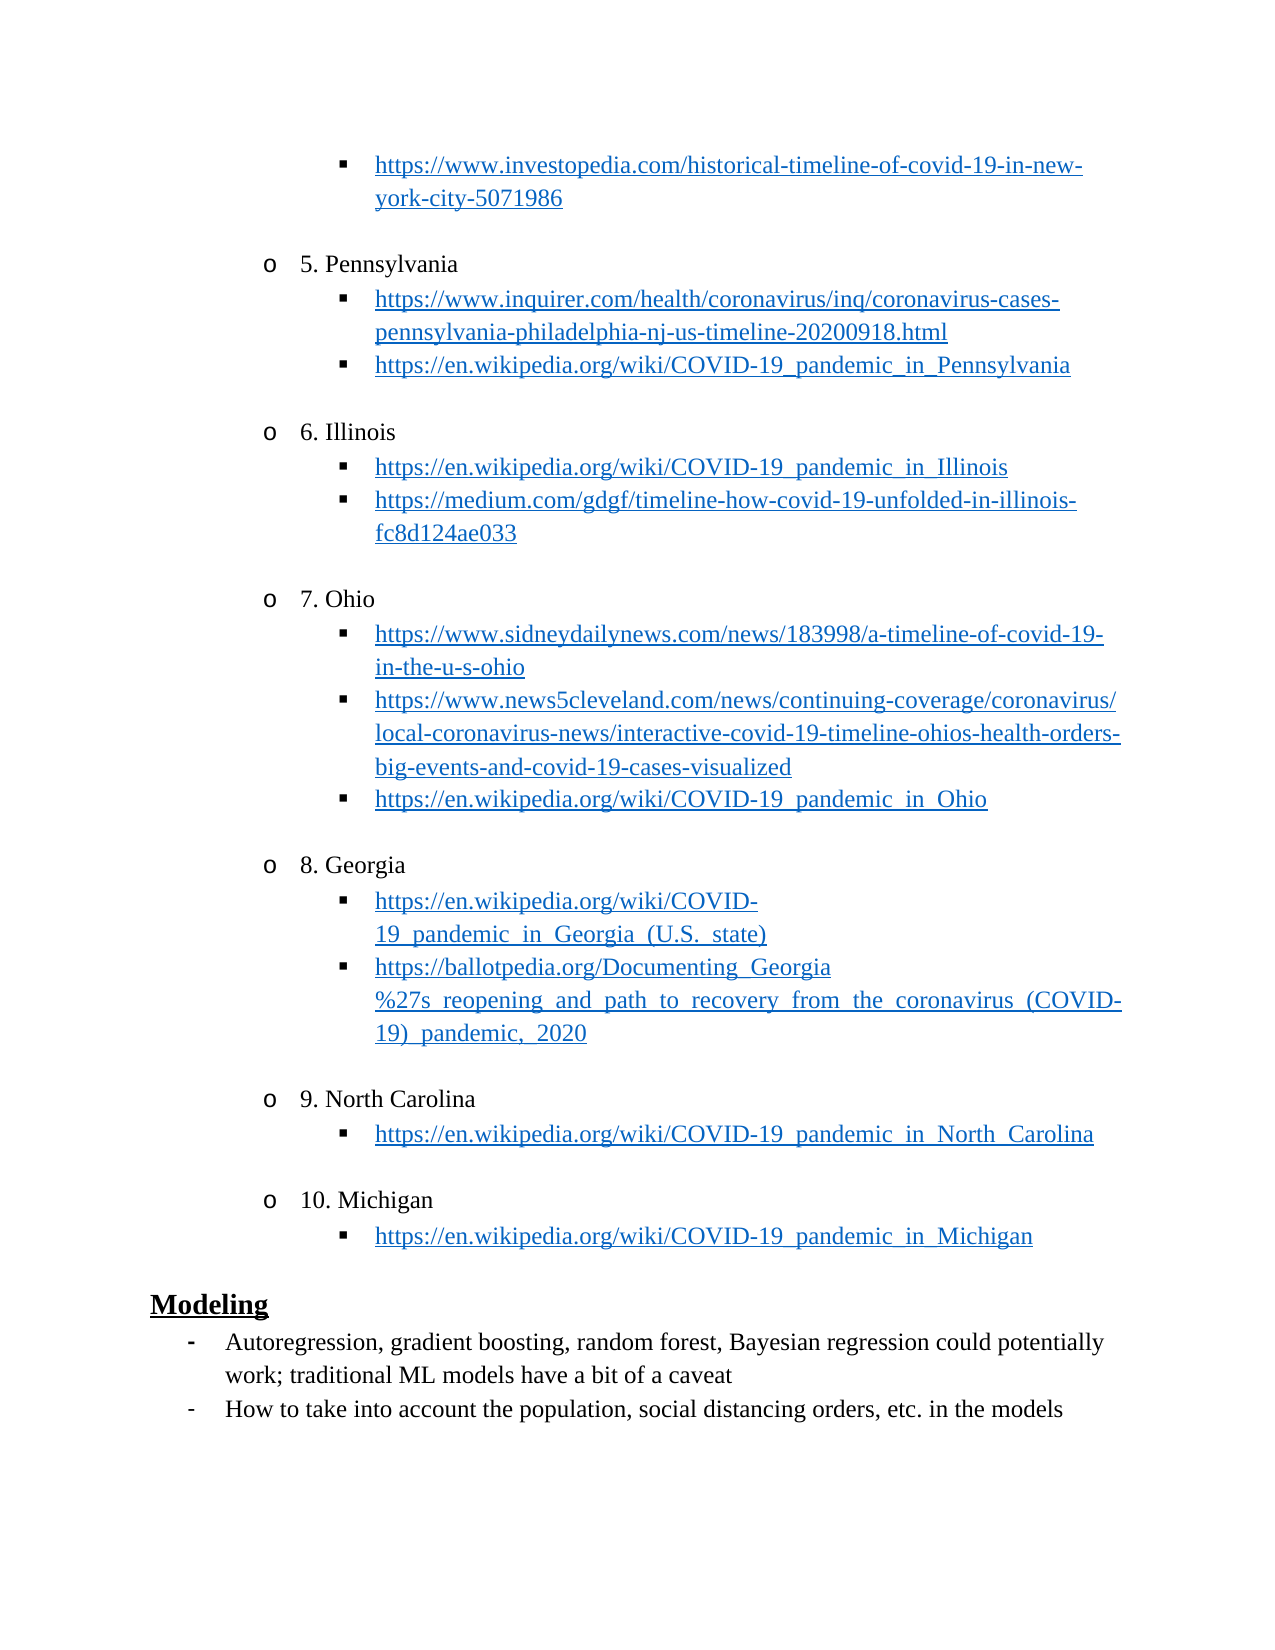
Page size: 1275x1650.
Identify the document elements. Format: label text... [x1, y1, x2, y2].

list https://en.wikipedia.org/wiki/COVID-19_pandemic_in_Ohio [337, 784, 1125, 813]
text Modeling [150, 1287, 1125, 1321]
list 7. Ohio [262, 584, 1125, 615]
list https://en.wikipedia.org/wiki/COVID-19_pandemic_in_Pennsylvania [337, 351, 1125, 379]
list 9. North Carolina [262, 1084, 1125, 1115]
list https://www.investopedia.com/historical-timeline-of-covid-19-in-new-york-city-5071986 [337, 150, 1125, 212]
list https://www.sidneydailynews.com/news/183998/a-timeline-of-covid-19-in-the-u-s-ohio [337, 619, 1125, 681]
list https://www.news5cleveland.com/news/continuing-coverage/coronavirus/local-coronavirus-news/interactive-covid-19-timeline-ohios-health-orders-big-events-and-covid-19-cases-visualized [337, 686, 1125, 780]
list 8. Georgia [262, 851, 1125, 881]
list 6. Illinois [262, 417, 1125, 447]
list https://en.wikipedia.org/wiki/COVID-19_pandemic_in_Michigan [337, 1221, 1125, 1250]
list How to take into account the population, social distancing orders, etc. in the models [187, 1393, 1125, 1424]
list https://en.wikipedia.org/wiki/COVID-19_pandemic_in_Georgia_(U.S._state) [337, 886, 1125, 948]
list 10. Michigan [262, 1186, 1125, 1216]
list Autoregression, gradient boosting, random forest, Bayesian regression could potentially work; traditional ML models have a bit of a caveat [187, 1326, 1125, 1389]
list https://en.wikipedia.org/wiki/COVID-19_pandemic_in_Illinois [337, 452, 1125, 481]
list https://medium.com/gdgf/timeline-how-covid-19-unfolded-in-illinois-fc8d124ae033 [337, 485, 1125, 547]
list https://ballotpedia.org/Documenting_Georgia%27s_reopening_and_path_to_recovery_from_the_coronavirus_(COVID-19)_pandemic,_2020 [337, 952, 1125, 1047]
list https://en.wikipedia.org/wiki/COVID-19_pandemic_in_North_Carolina [337, 1119, 1125, 1148]
list 5. Pennsylvania [262, 249, 1125, 280]
list https://www.inquirer.com/health/coronavirus/inq/coronavirus-cases-pennsylvania-philadelphia-nj-us-timeline-20200918.html [337, 284, 1125, 346]
